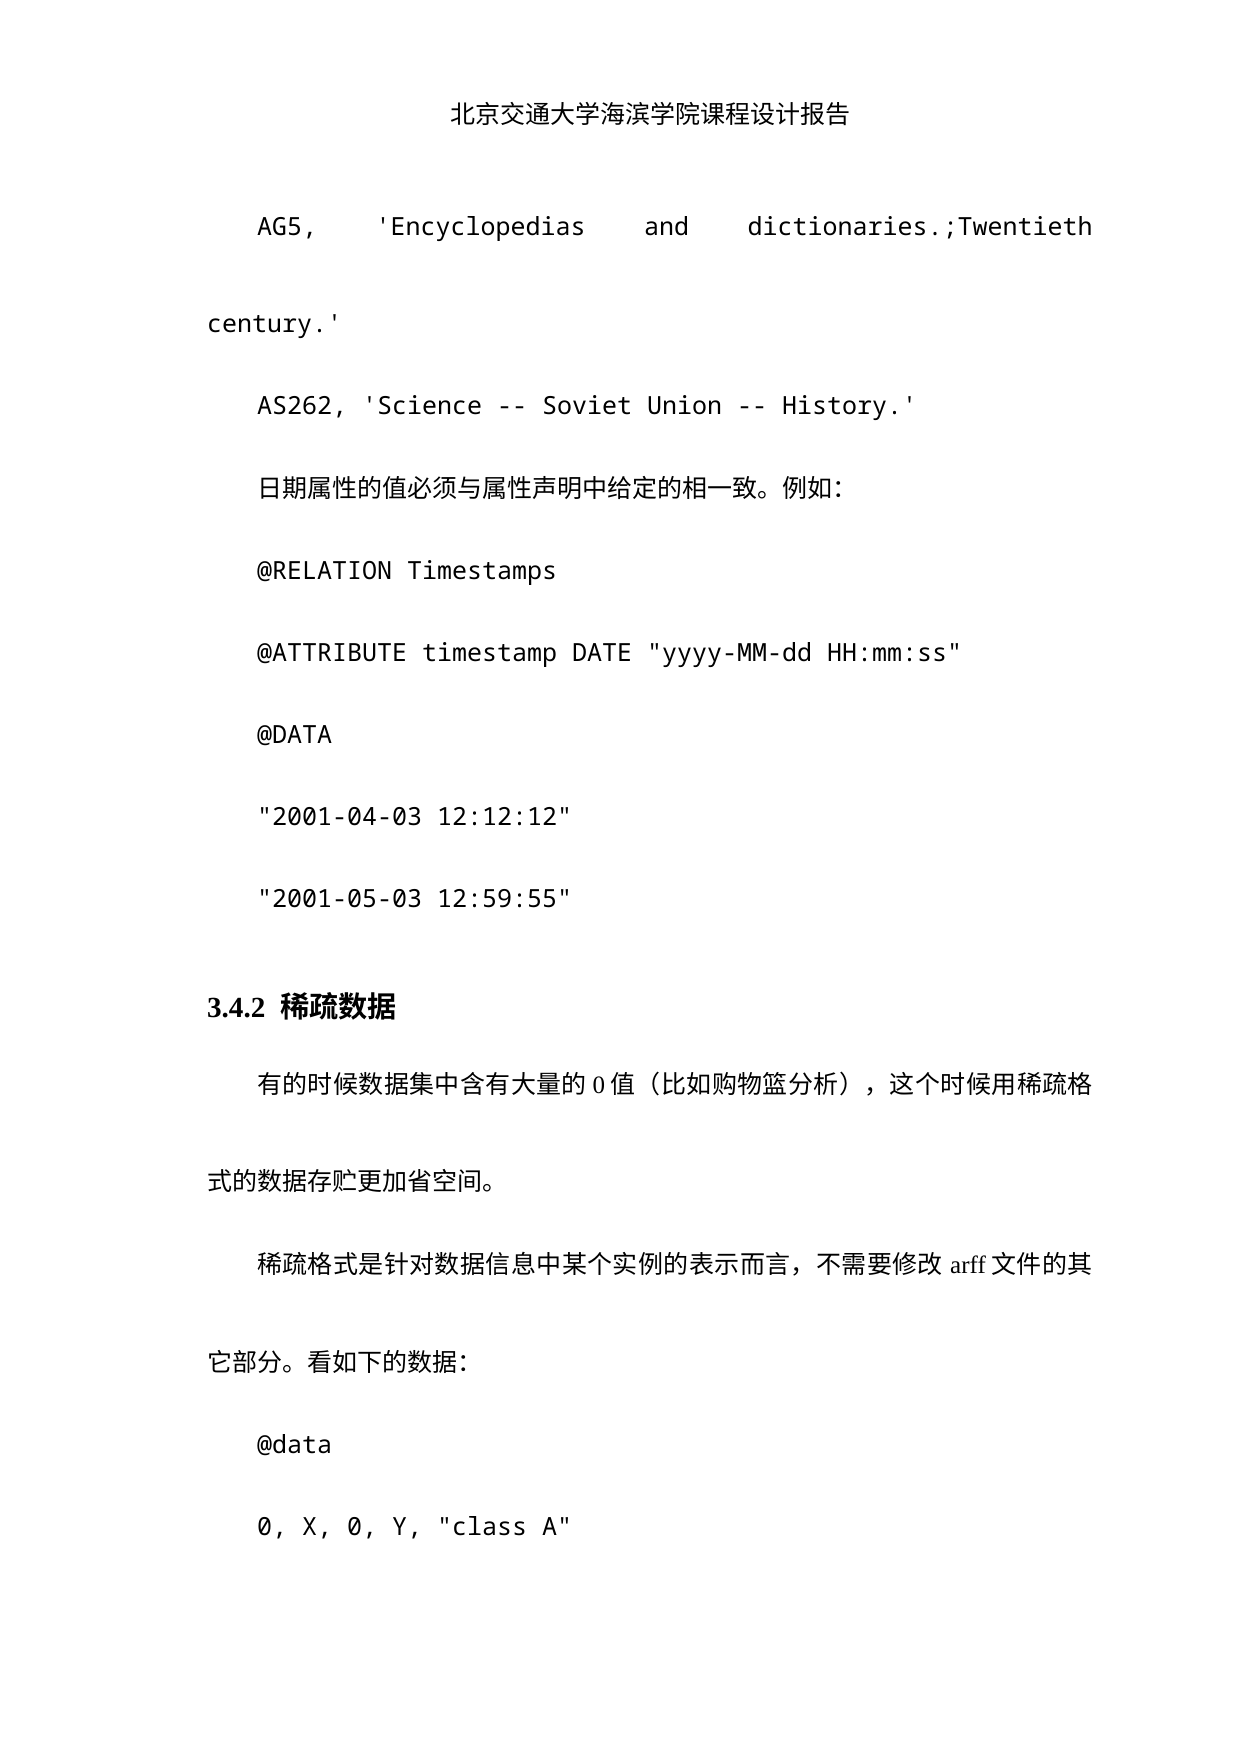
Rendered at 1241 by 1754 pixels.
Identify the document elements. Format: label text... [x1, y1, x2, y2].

text 有的时候数据集中含有大量的0值（比如购物篮分析），这个时候用稀疏格式的数据存贮更加省空间。 [207, 1050, 1092, 1212]
text AS262, 'Science -- Soviet Union -- History.' [207, 372, 1092, 437]
text AG5, 'Encyclopedias and dictionaries.;Twentieth century.' [207, 193, 1092, 355]
text 日期属性的值必须与属性声明中给定的相一致。例如： [207, 454, 1092, 519]
text 稀疏格式是针对数据信息中某个实例的表示而言，不需要修改arff文件的其它部分。看如下的数据： [207, 1231, 1092, 1393]
text "2001-04-03 12:12:12" [207, 783, 1092, 848]
text @ATTRIBUTE timestamp DATE "yyyy-MM-dd HH:mm:ss" [207, 619, 1092, 684]
text @DATA [207, 701, 1092, 766]
text 0, X, 0, Y, "class A" [207, 1493, 1092, 1558]
text @RELATION Timestamps [207, 537, 1092, 602]
text @data [207, 1411, 1092, 1476]
subtitle 3.4.2 稀疏数据 [207, 972, 1092, 1037]
text "2001-05-03 12:59:55" [207, 865, 1092, 930]
